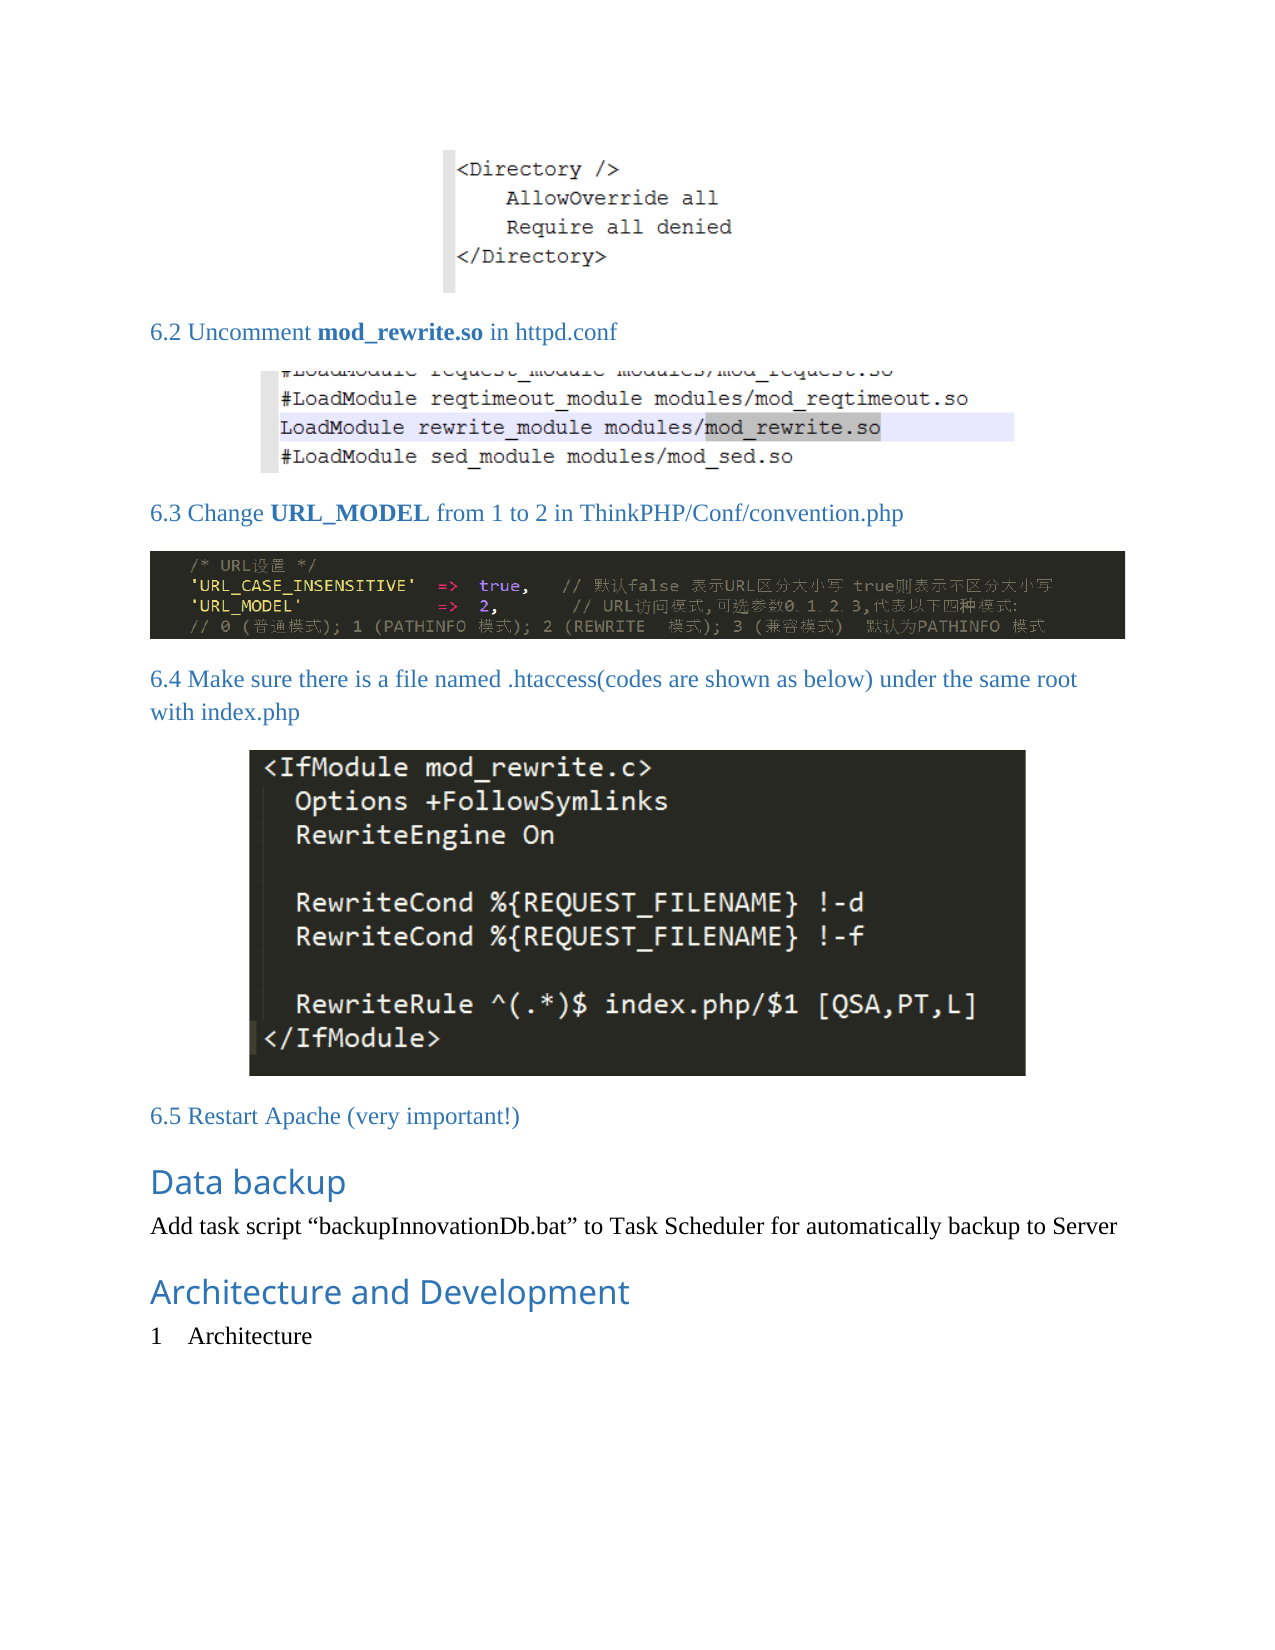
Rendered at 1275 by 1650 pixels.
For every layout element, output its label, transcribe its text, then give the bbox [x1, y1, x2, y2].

picture [260, 371, 1015, 473]
subtitle Data backup [150, 1159, 1125, 1204]
text 6.4 Make sure there is a file named .htaccess(codes are shown as below) under the same root with index.php [150, 664, 1125, 726]
text 6.3 Change URL_MODEL from 1 to 2 in ThinkPHP/Conf/convention.php [150, 498, 1125, 526]
picture [443, 150, 832, 293]
text 6.2 Uncomment mod_rewrite.so in httpd.conf [150, 317, 1125, 346]
text Add task script “backupInnovationDb.bat” to Task Scheduler for automatically backup to Server [150, 1211, 1125, 1240]
text 6.5 Restart Apache (very important!) [150, 1101, 1125, 1129]
picture [150, 551, 1125, 639]
list Architecture [150, 1321, 1125, 1350]
picture [249, 750, 1026, 1076]
subtitle Architecture and Development [150, 1269, 1125, 1314]
